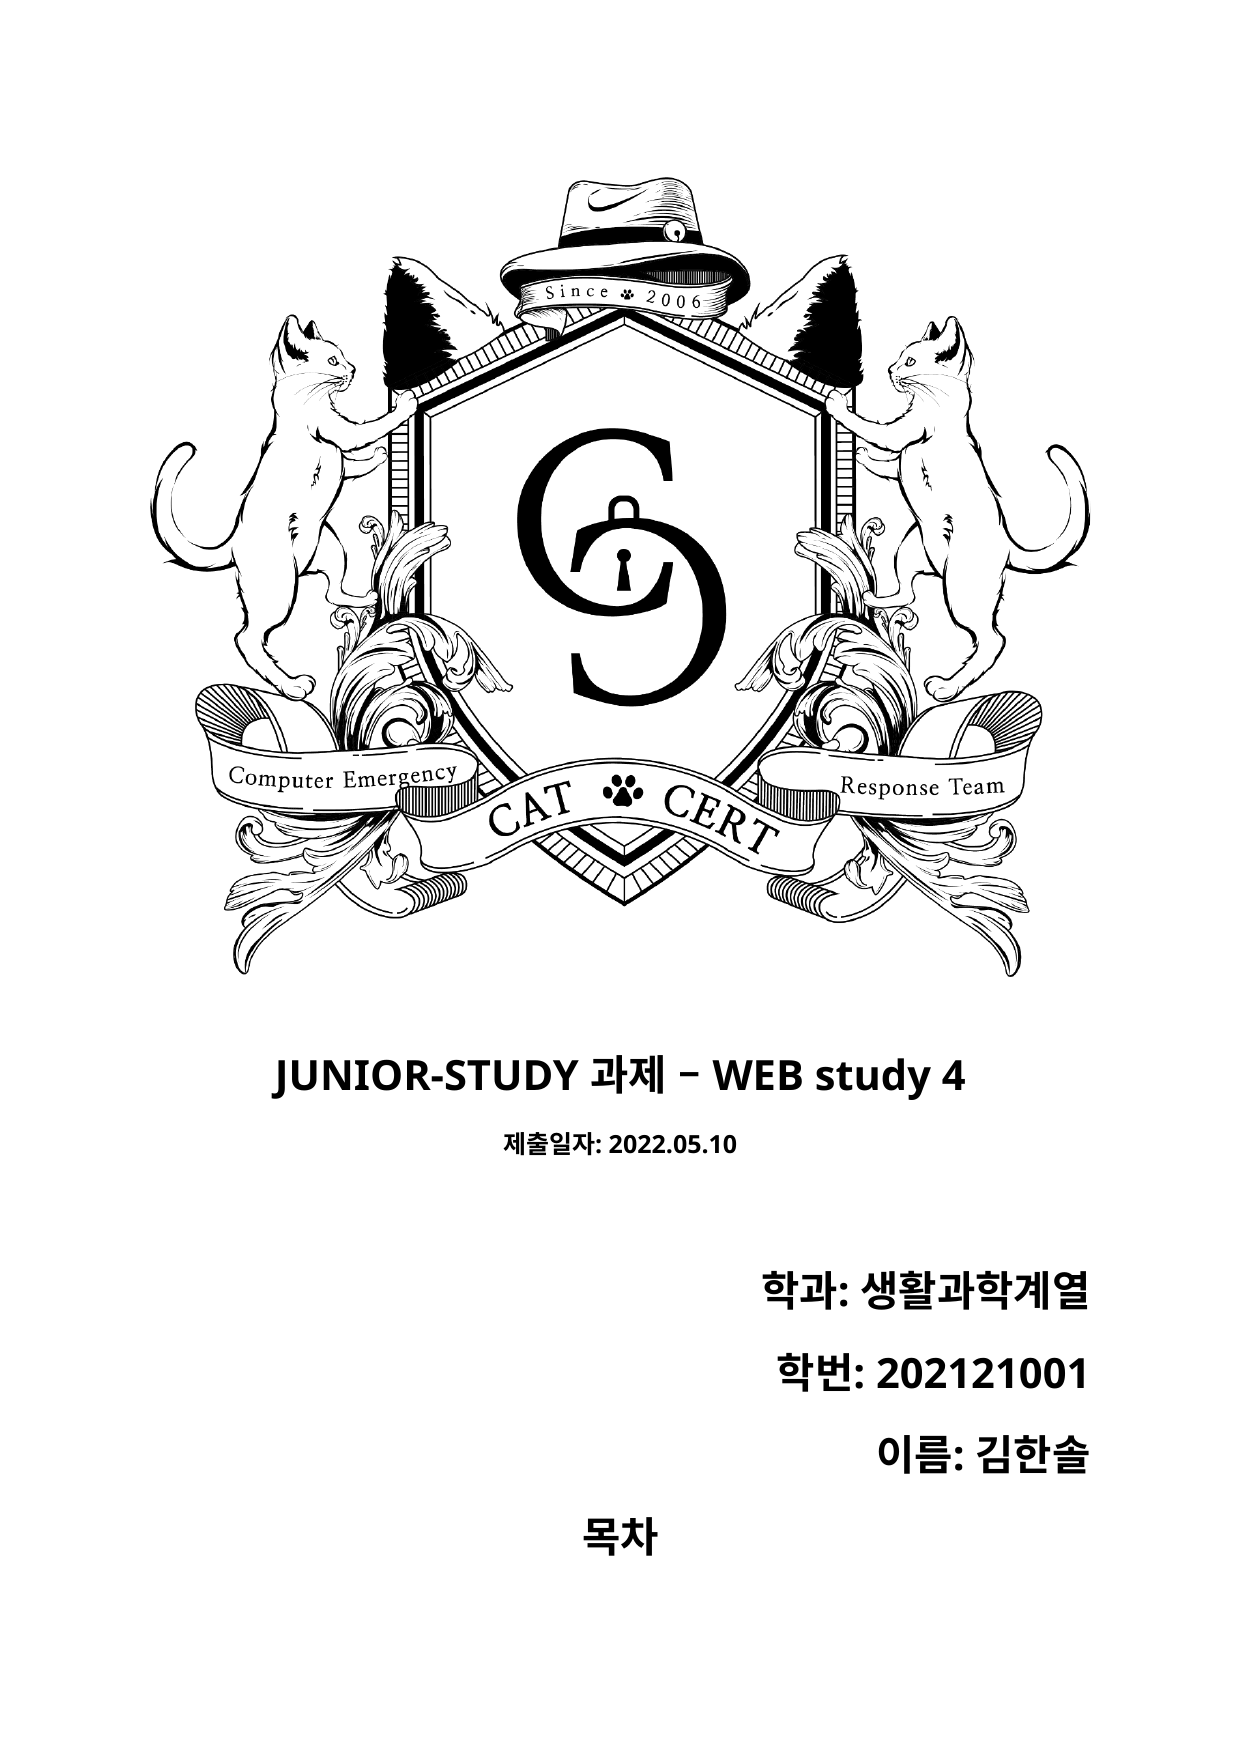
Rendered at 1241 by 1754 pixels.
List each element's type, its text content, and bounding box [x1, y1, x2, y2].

text 이름: 김한솔 [150, 1422, 1090, 1483]
text JUNIOR-STUDY 과제 – WEB study 4 [150, 1042, 1090, 1103]
text 학과: 생활과학계열 [150, 1258, 1090, 1319]
text 학번: 202121001 [150, 1340, 1090, 1401]
picture [150, 177, 1091, 977]
text 제출일자: 2022.05.10 [150, 1124, 1090, 1161]
text 목차 [150, 1504, 1090, 1564]
